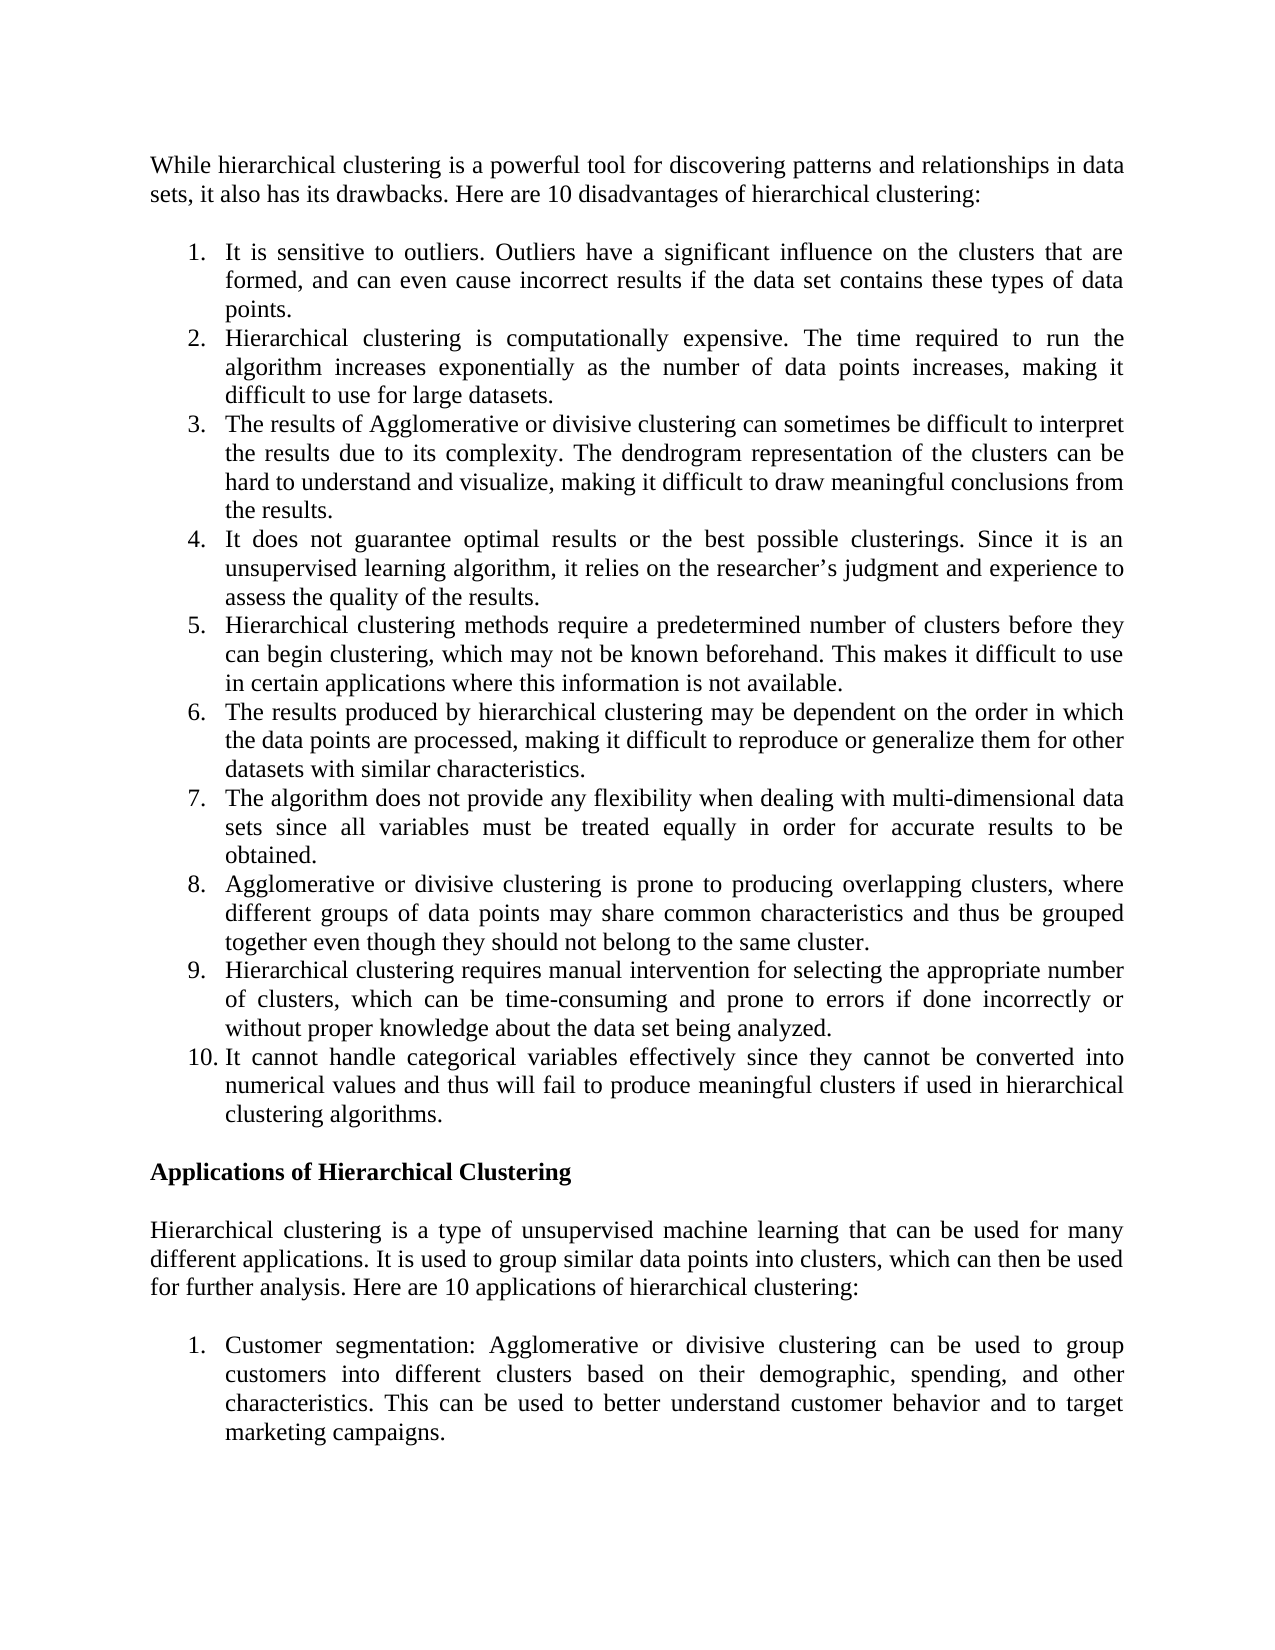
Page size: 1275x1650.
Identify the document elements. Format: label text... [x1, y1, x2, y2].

list It is sensitive to outliers. Outliers have a significant influence on the clusters that are formed, and can even cause incorrect results if the data set contains these types of data points. [187, 237, 1125, 323]
list Hierarchical clustering is computationally expensive. The time required to run the algorithm increases exponentially as the number of data points increases, making it difficult to use for large datasets. [187, 323, 1125, 409]
list The results produced by hierarchical clustering may be dependent on the order in which the data points are processed, making it difficult to reproduce or generalize them for other datasets with similar characteristics. [187, 697, 1125, 783]
subtitle Applications of Hierarchical Clustering [150, 1157, 1125, 1186]
list It cannot handle categorical variables effectively since they cannot be converted into numerical values and thus will fail to produce meaningful clusters if used in hierarchical clustering algorithms. [187, 1042, 1125, 1128]
list Customer segmentation: Agglomerative or divisive clustering can be used to group customers into different clusters based on their demographic, spending, and other characteristics. This can be used to better understand customer behavior and to target marketing campaigns. [187, 1330, 1125, 1445]
list The algorithm does not provide any flexibility when dealing with multi-dimensional data sets since all variables must be treated equally in order for accurate results to be obtained. [187, 783, 1125, 869]
list Agglomerative or divisive clustering is prone to producing overlapping clusters, where different groups of data points may share common characteristics and thus be grouped together even though they should not belong to the same cluster. [187, 869, 1125, 955]
list Hierarchical clustering requires manual intervention for selecting the appropriate number of clusters, which can be time-consuming and prone to errors if done incorrectly or without proper knowledge about the data set being analyzed. [187, 955, 1125, 1042]
list It does not guarantee optimal results or the best possible clusterings. Since it is an unsupervised learning algorithm, it relies on the researcher’s judgment and experience to assess the quality of the results. [187, 524, 1125, 610]
list The results of Agglomerative or divisive clustering can sometimes be difficult to interpret the results due to its complexity. The dendrogram representation of the clusters can be hard to understand and visualize, making it difficult to draw meaningful conclusions from the results. [187, 409, 1125, 524]
text While hierarchical clustering is a powerful tool for discovering patterns and relationships in data sets, it also has its drawbacks. Here are 10 disadvantages of hierarchical clustering: [150, 150, 1125, 207]
list Hierarchical clustering methods require a predetermined number of clusters before they can begin clustering, which may not be known beforehand. This makes it difficult to use in certain applications where this information is not available. [187, 610, 1125, 697]
text Hierarchical clustering is a type of unsupervised machine learning that can be used for many different applications. It is used to group similar data points into clusters, which can then be used for further analysis. Here are 10 applications of hierarchical clustering: [150, 1215, 1125, 1301]
